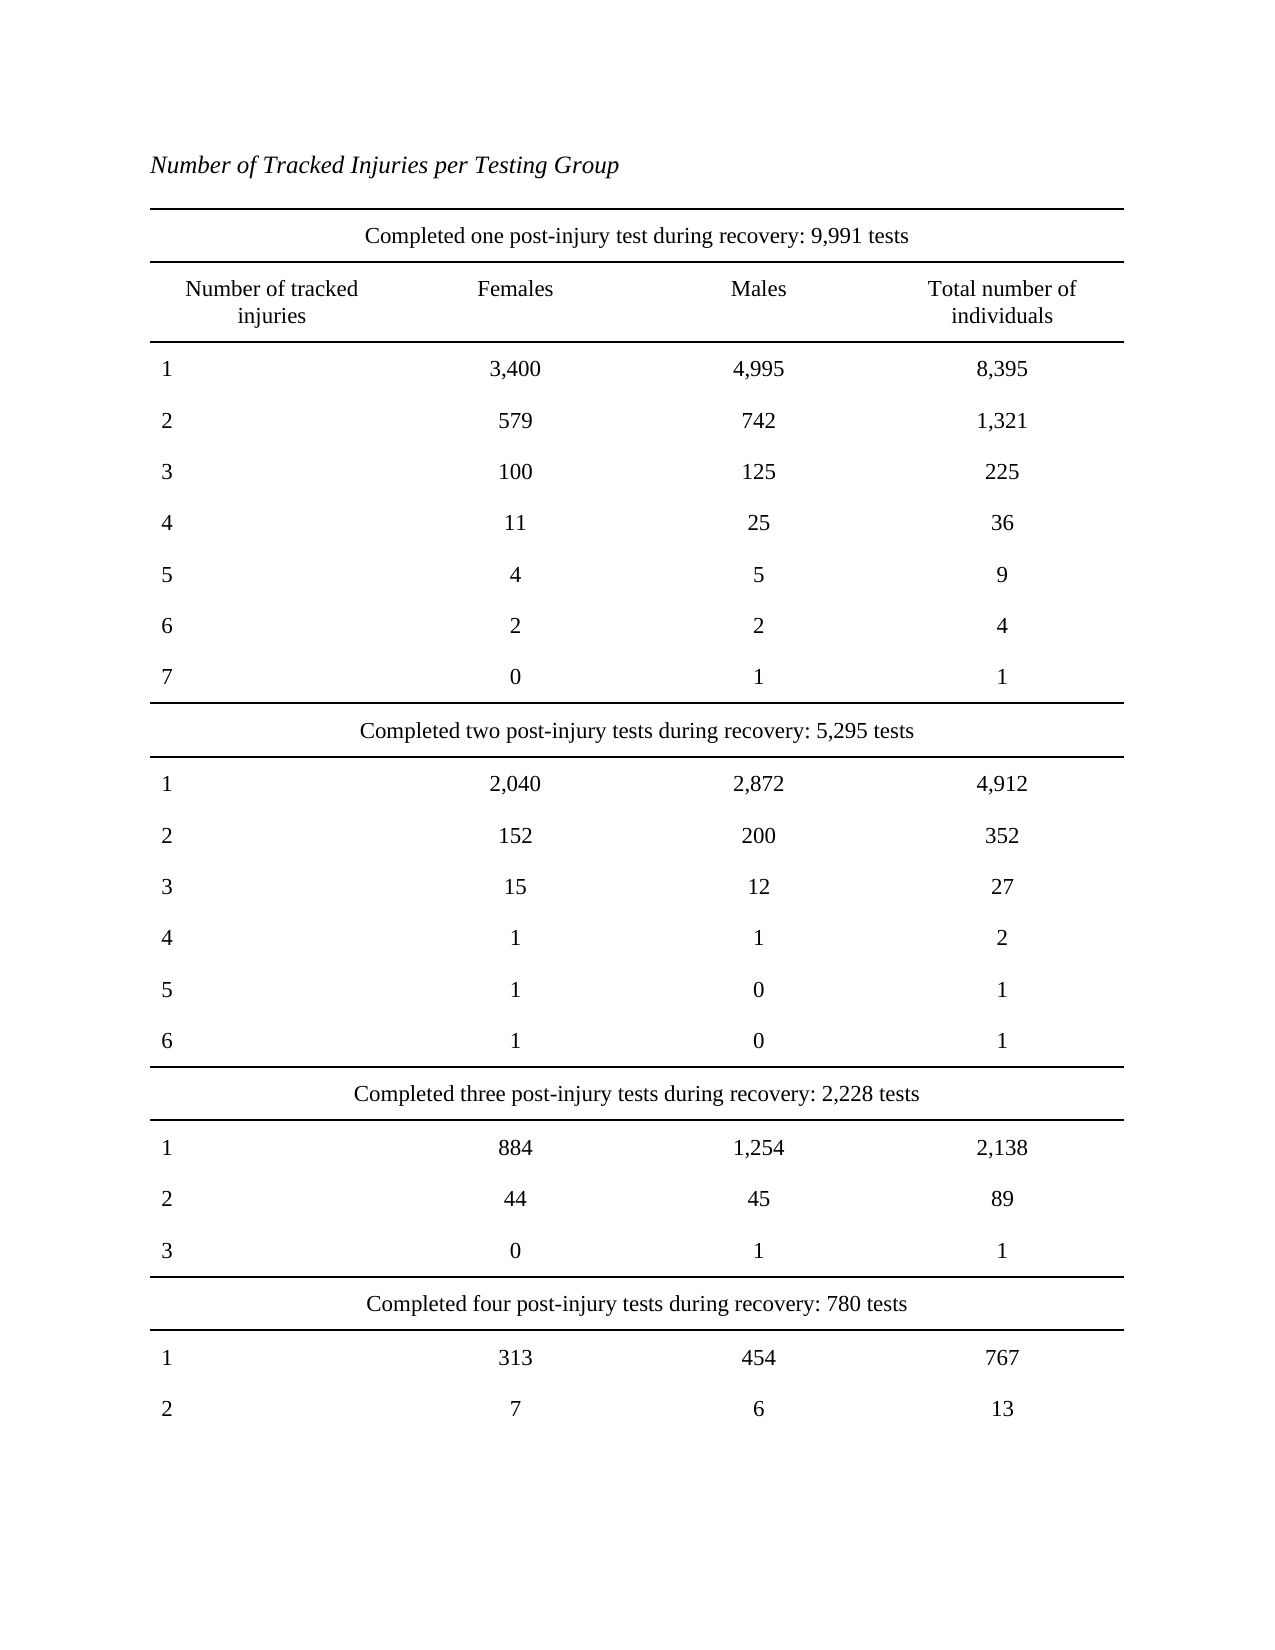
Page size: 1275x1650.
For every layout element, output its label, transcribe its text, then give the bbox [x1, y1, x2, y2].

table_cell Completed two post-injury tests during recovery: 5,295 tests [150, 704, 1124, 756]
table_cell 25 [637, 497, 880, 548]
table_cell 0 [394, 651, 637, 702]
table_cell 4,995 [637, 343, 880, 394]
table_cell 0 [637, 963, 880, 1014]
table_cell 44 [394, 1173, 637, 1224]
table_cell 11 [394, 497, 637, 548]
table_cell Total number of individuals [880, 263, 1124, 341]
table_cell 13 [880, 1383, 1124, 1434]
table_cell 2 [150, 1173, 393, 1224]
table_cell 352 [880, 809, 1124, 861]
table_cell 884 [394, 1121, 637, 1173]
table_cell 1 [880, 651, 1124, 702]
table_cell 1 [880, 1224, 1124, 1276]
table_cell 2 [880, 912, 1124, 963]
table_cell 7 [394, 1383, 637, 1434]
table_cell 2 [150, 809, 393, 861]
table_cell 4 [394, 548, 637, 599]
text Number of Tracked Injuries per Testing Group [150, 150, 1125, 179]
table_cell 2 [150, 1383, 393, 1434]
table_cell 1 [150, 1121, 393, 1173]
table_cell 4 [880, 600, 1124, 651]
table_cell 8,395 [880, 343, 1124, 394]
table_cell 125 [637, 446, 880, 497]
table_cell 5 [150, 963, 393, 1014]
table_cell 1 [150, 1331, 393, 1382]
table_cell 89 [880, 1173, 1124, 1224]
table_cell 0 [637, 1015, 880, 1066]
table_cell 45 [637, 1173, 880, 1224]
table_cell Males [637, 263, 880, 341]
table_cell 4 [150, 497, 393, 548]
table_cell 1 [637, 651, 880, 702]
table_cell 4,912 [880, 758, 1124, 809]
table_cell 6 [150, 600, 393, 651]
table_cell 1 [150, 343, 393, 394]
table_cell 27 [880, 861, 1124, 912]
table_cell 313 [394, 1331, 637, 1382]
table_cell 1 [394, 1015, 637, 1066]
table_cell 0 [394, 1224, 637, 1276]
table_cell 36 [880, 497, 1124, 548]
table_cell 2,040 [394, 758, 637, 809]
table_header Completed one post-injury test during recovery: 9,991 tests [150, 210, 1124, 261]
table_cell 5 [150, 548, 393, 599]
table_cell 1 [880, 963, 1124, 1014]
table_cell 6 [637, 1383, 880, 1434]
table_cell 1 [637, 912, 880, 963]
table_cell 12 [637, 861, 880, 912]
table_cell 15 [394, 861, 637, 912]
table_cell 6 [150, 1015, 393, 1066]
table_cell 5 [637, 548, 880, 599]
table_cell 2,138 [880, 1121, 1124, 1173]
table_cell 3,400 [394, 343, 637, 394]
table_cell 3 [150, 861, 393, 912]
table_cell Number of tracked injuries [150, 263, 393, 341]
table_cell Completed four post-injury tests during recovery: 780 tests [150, 1278, 1124, 1329]
table_cell 579 [394, 394, 637, 446]
table_cell 2 [150, 394, 393, 446]
table_cell 7 [150, 651, 393, 702]
table_cell 454 [637, 1331, 880, 1382]
table_cell 100 [394, 446, 637, 497]
table_cell 4 [150, 912, 393, 963]
table_cell 2 [637, 600, 880, 651]
table_cell Completed three post-injury tests during recovery: 2,228 tests [150, 1068, 1124, 1119]
table_cell 742 [637, 394, 880, 446]
table_cell 9 [880, 548, 1124, 599]
table_cell 152 [394, 809, 637, 861]
table_cell 2,872 [637, 758, 880, 809]
table_cell 767 [880, 1331, 1124, 1382]
table_cell 2 [394, 600, 637, 651]
table_cell Females [394, 263, 637, 341]
table_cell 1 [394, 963, 637, 1014]
table_cell 1 [637, 1224, 880, 1276]
table_cell 3 [150, 1224, 393, 1276]
table_cell 1 [880, 1015, 1124, 1066]
table_cell 225 [880, 446, 1124, 497]
table_cell 1 [394, 912, 637, 963]
table_cell 200 [637, 809, 880, 861]
table_cell 1,321 [880, 394, 1124, 446]
table_cell 1,254 [637, 1121, 880, 1173]
table_cell 3 [150, 446, 393, 497]
table_cell 1 [150, 758, 393, 809]
